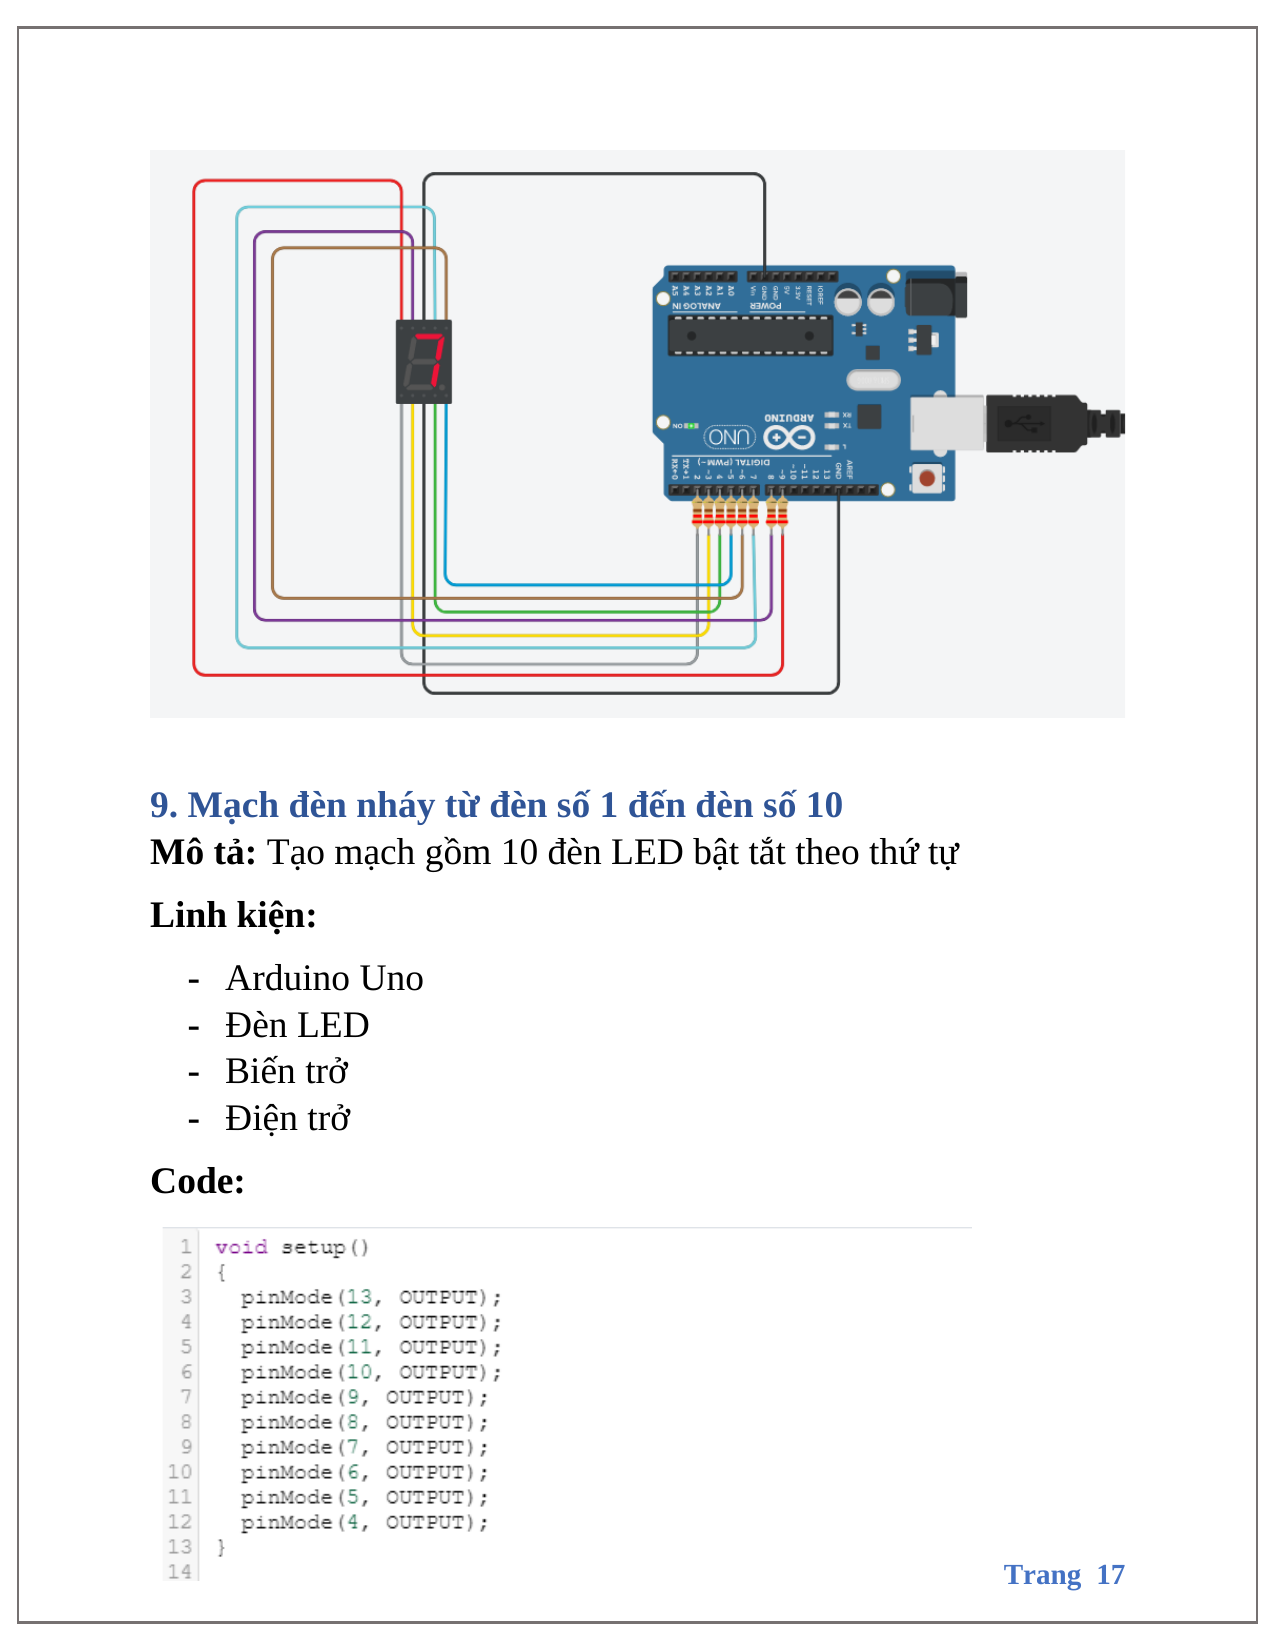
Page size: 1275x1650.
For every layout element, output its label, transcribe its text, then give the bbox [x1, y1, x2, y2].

subtitle 9. Mạch đèn nháy từ đèn số 1 đến đèn số 10 [150, 736, 1125, 826]
list Arduino Uno [187, 956, 1125, 999]
list Biến trở [187, 1049, 1125, 1092]
text Mô tả: Tạo mạch gồm 10 đèn LED bật tắt theo thứ tự [150, 829, 1125, 872]
text Linh kiện: [150, 893, 1125, 936]
list Điện trở [187, 1096, 1125, 1139]
text Code: [150, 1159, 1125, 1202]
picture [150, 150, 1125, 718]
picture [162, 1227, 972, 1581]
list Đèn LED [187, 1002, 1125, 1046]
